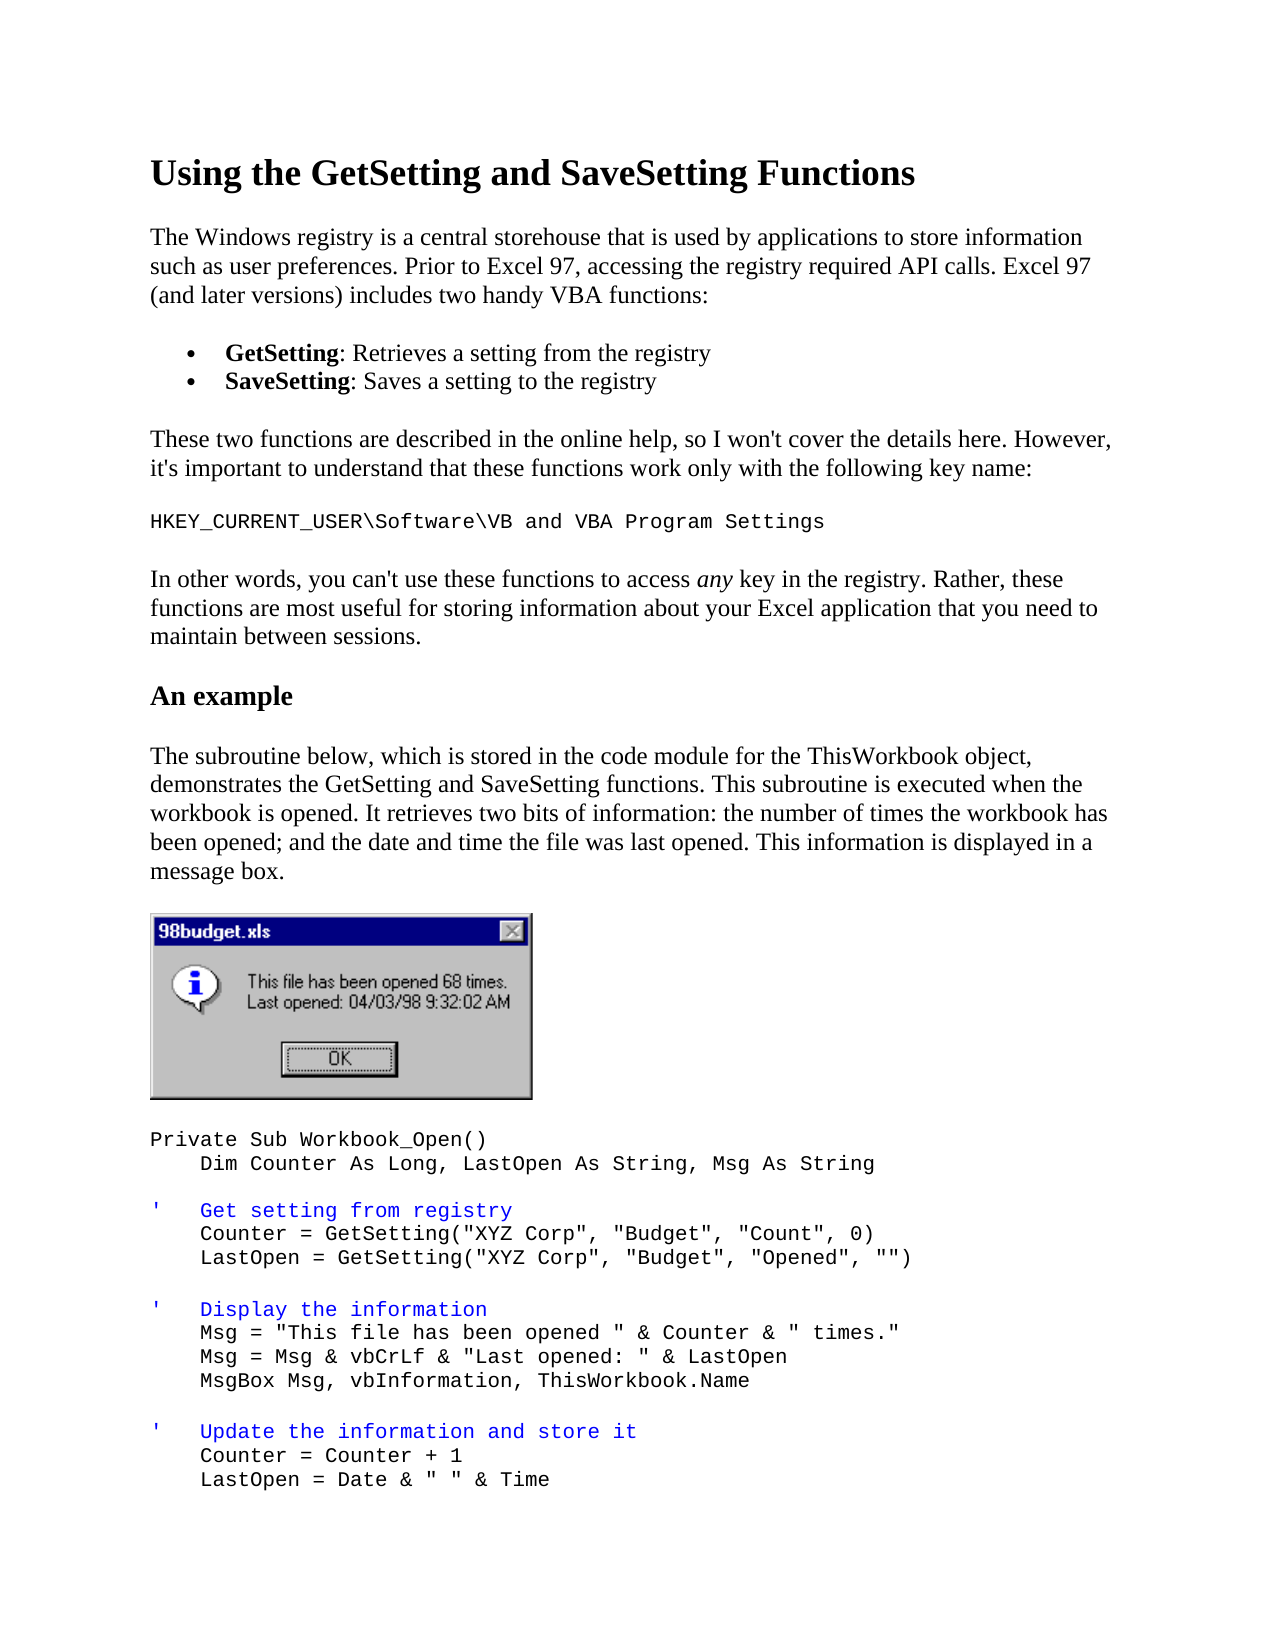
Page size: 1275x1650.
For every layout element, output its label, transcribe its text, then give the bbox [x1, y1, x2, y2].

text HKEY_CURRENT_USER\Software\VB and VBA Program Settings [150, 511, 1125, 535]
text Counter = Counter + 1 [150, 1445, 1125, 1469]
list SaveSetting: Saves a setting to the registry [187, 366, 1125, 395]
text The Windows registry is a central storehouse that is used by applications to store information such as user preferences. Prior to Excel 97, accessing the registry required API calls. Excel 97 (and later versions) includes two handy VBA functions: [150, 222, 1125, 308]
text ' Display the information [150, 1299, 1125, 1322]
text Msg = "This file has been opened " & Counter & " times." [150, 1322, 1125, 1346]
text LastOpen = Date & " " & Time [150, 1469, 1125, 1492]
text Private Sub Workbook_Open() [150, 1129, 1125, 1152]
text An example [150, 679, 1125, 712]
picture [150, 913, 533, 1100]
text Msg = Msg & vbCrLf & "Last opened: " & LastOpen [150, 1346, 1125, 1370]
list GetSetting: Retrieves a setting from the registry [187, 338, 1125, 366]
text Using the GetSetting and SaveSetting Functions [150, 150, 1125, 193]
text ' Get setting from registry [150, 1200, 1125, 1223]
text These two functions are described in the online help, so I won't cover the details here. However, it's important to understand that these functions work only with the following key name: [150, 424, 1125, 482]
text Dim Counter As Long, LastOpen As String, Msg As String [150, 1152, 1125, 1176]
text In other words, you can't use these functions to access any key in the registry. Rather, these functions are most useful for storing information about your Excel application that you need to maintain between sessions. [150, 564, 1125, 650]
text Counter = GetSetting("XYZ Corp", "Budget", "Count", 0) [150, 1223, 1125, 1247]
text MsgBox Msg, vbInformation, ThisWorkbook.Name [150, 1370, 1125, 1393]
text LastOpen = GetSetting("XYZ Corp", "Budget", "Opened", "") [150, 1247, 1125, 1271]
text ' Update the information and store it [150, 1421, 1125, 1445]
text The subroutine below, which is stored in the code module for the ThisWorkbook object, demonstrates the GetSetting and SaveSetting functions. This subroutine is executed when the workbook is opened. It retrieves two bits of information: the number of times the workbook has been opened; and the date and time the file was last opened. This information is displayed in a message box. [150, 741, 1125, 884]
